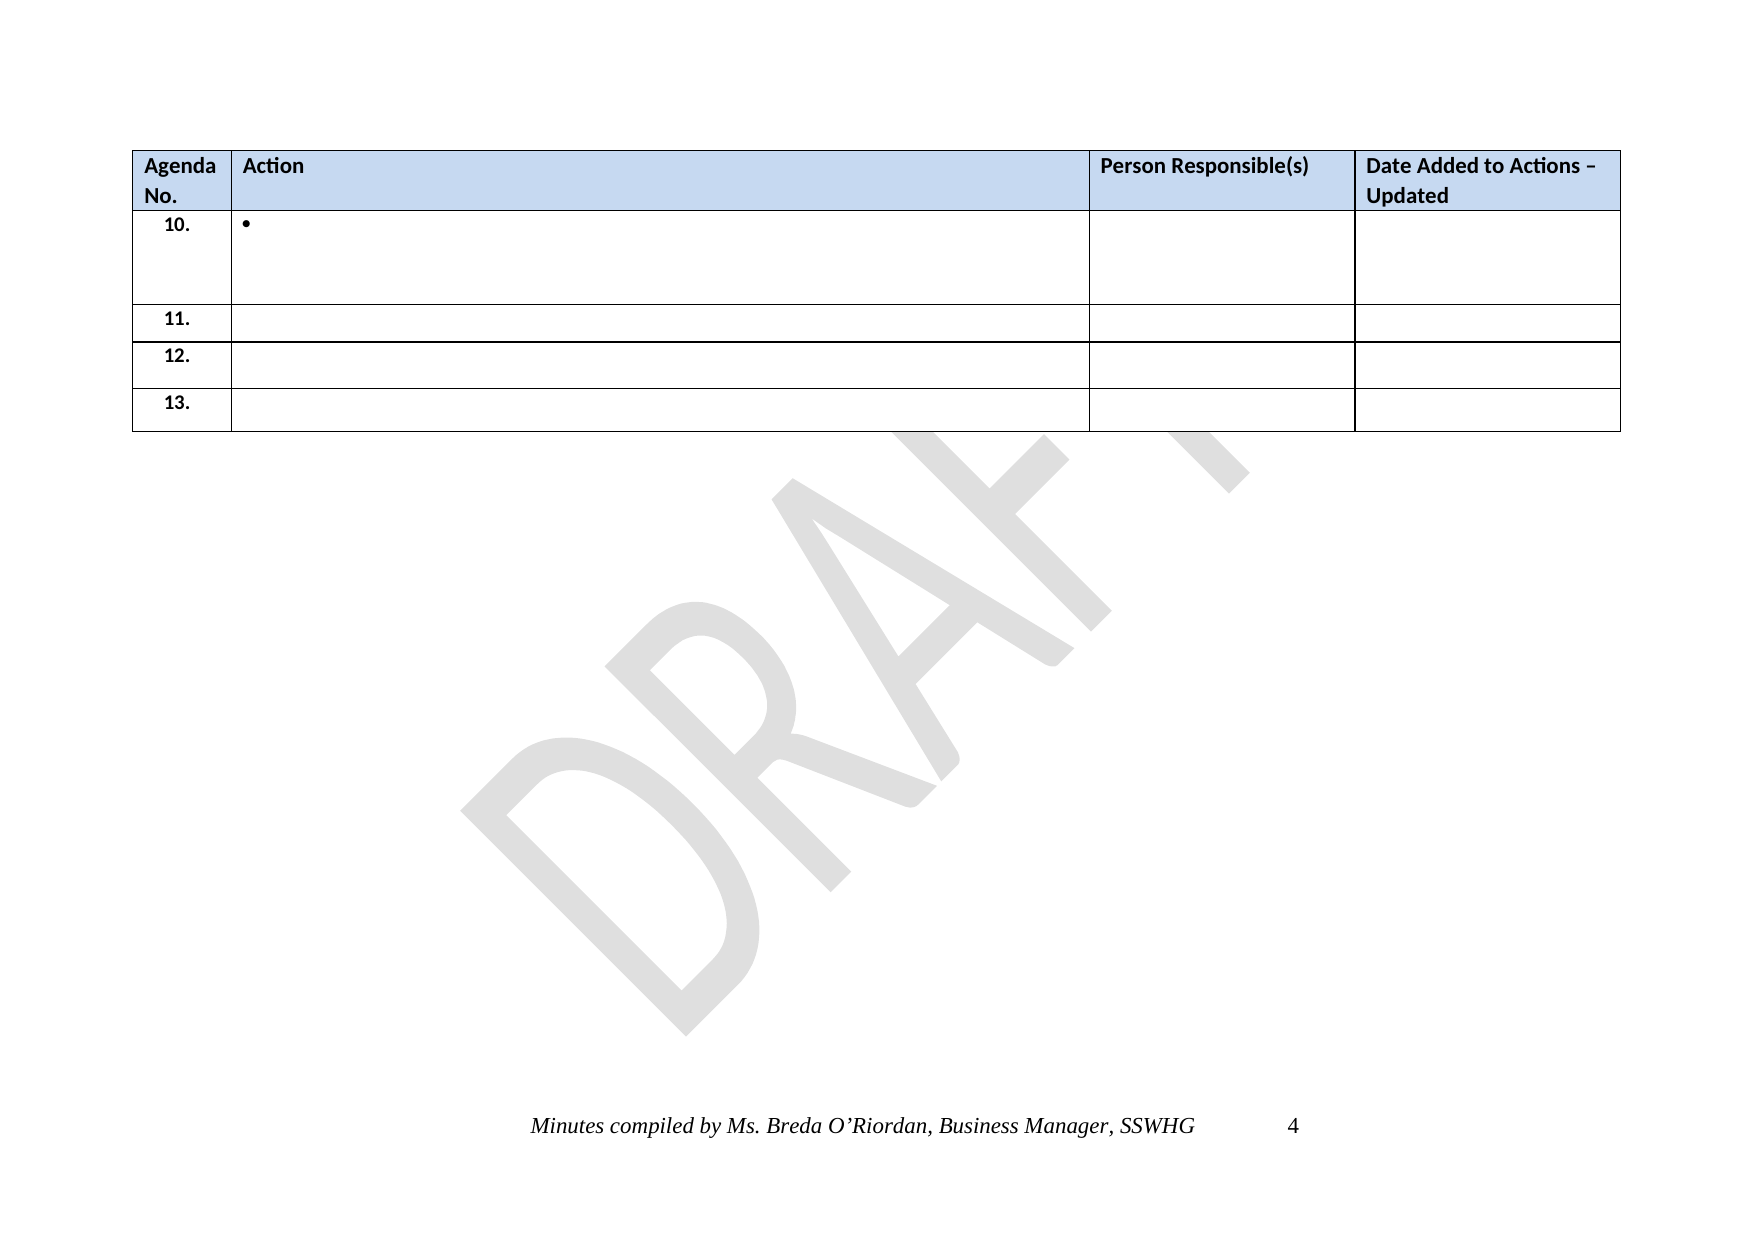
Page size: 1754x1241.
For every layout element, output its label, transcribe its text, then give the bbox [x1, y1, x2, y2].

table_cell [232, 211, 1089, 304]
table_cell [232, 305, 1089, 341]
table_cell [133, 305, 231, 341]
table_cell [133, 211, 231, 304]
table_header Agenda No. [133, 151, 231, 210]
table_header Date Added to Actions – Updated [1356, 151, 1620, 210]
table_cell [1090, 389, 1354, 431]
table_cell [1356, 343, 1620, 388]
table_cell [133, 389, 231, 431]
table_header Person Responsible(s) [1090, 151, 1354, 210]
table_cell [1090, 211, 1354, 304]
table_header Action [232, 151, 1089, 210]
table_cell [1090, 343, 1354, 388]
table_cell [1356, 211, 1620, 304]
table_cell [1090, 305, 1354, 341]
table_cell [133, 343, 231, 388]
table_cell [1356, 305, 1620, 341]
table_cell [232, 389, 1089, 431]
table_cell [232, 343, 1089, 388]
table_cell [1356, 389, 1620, 431]
